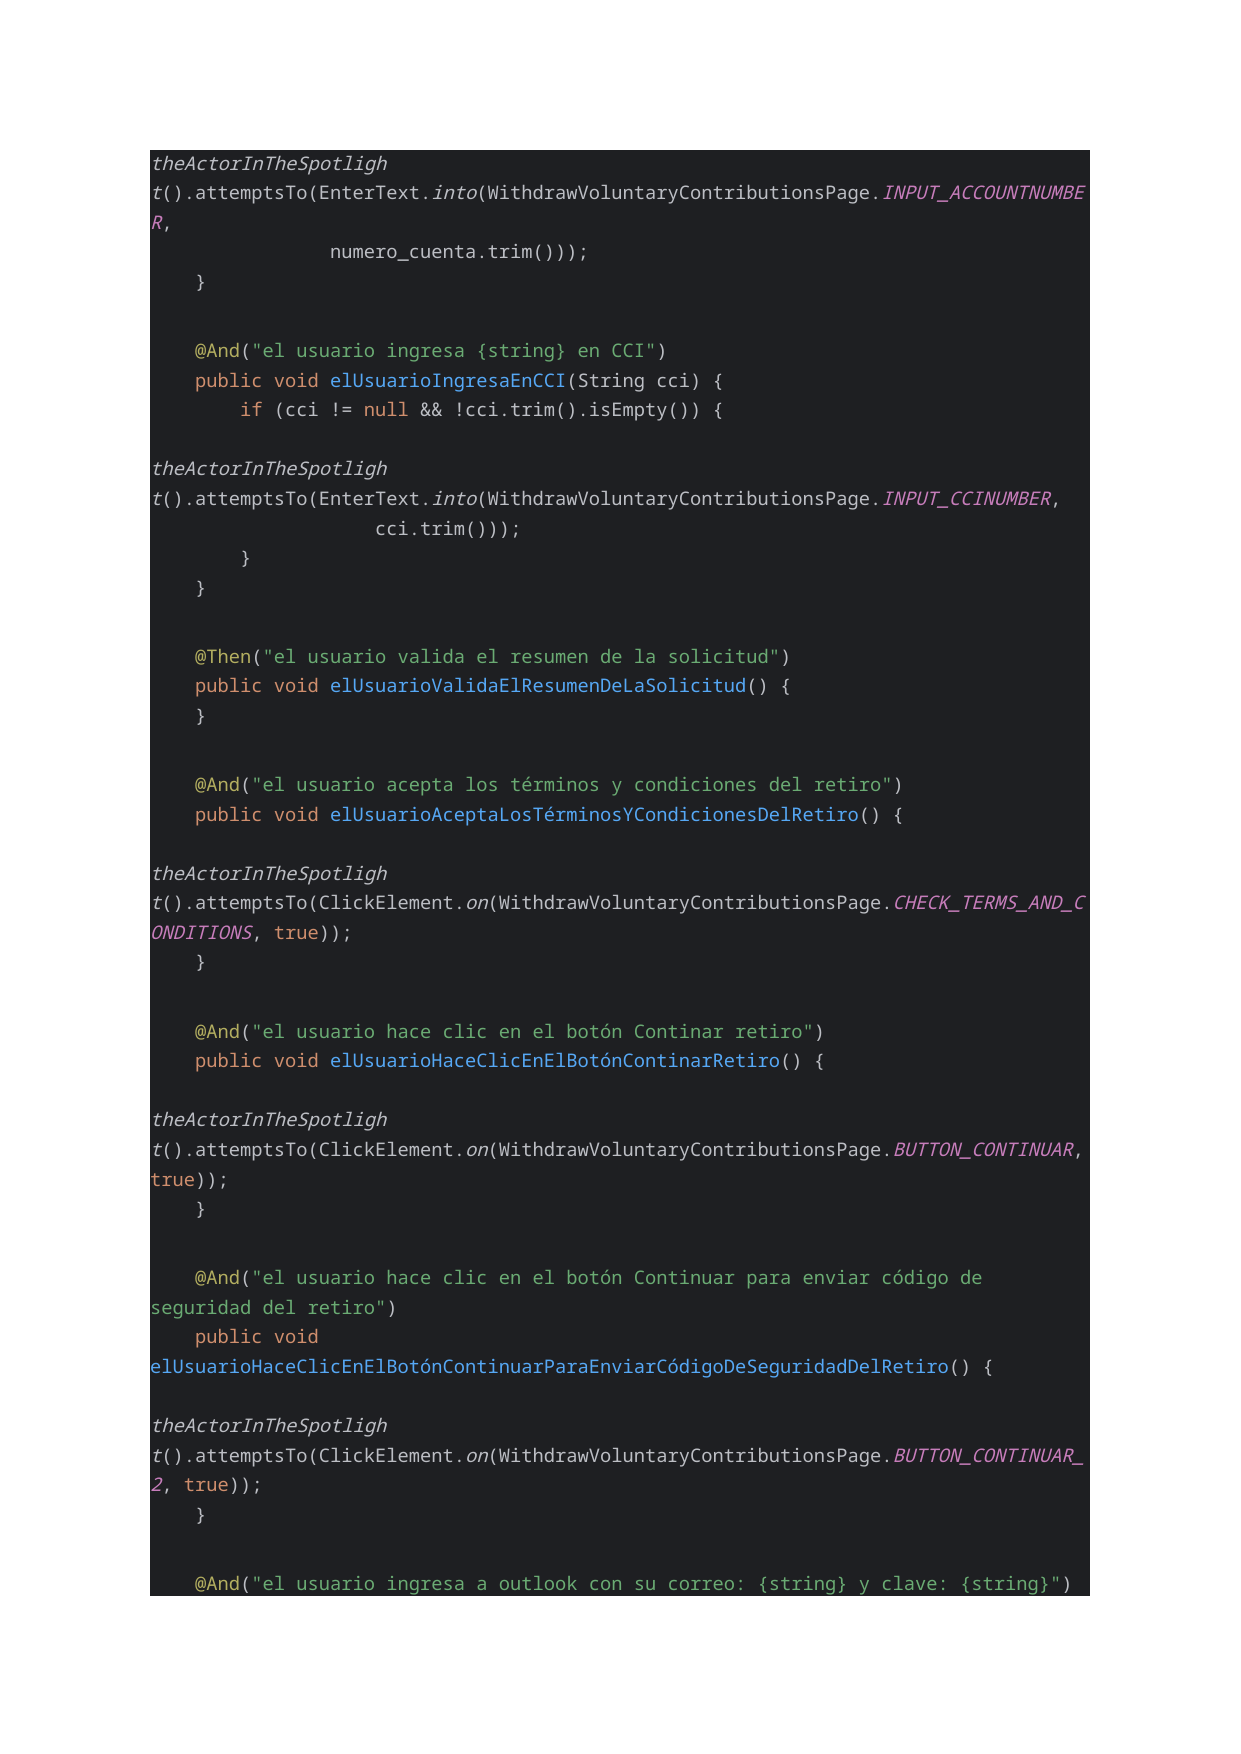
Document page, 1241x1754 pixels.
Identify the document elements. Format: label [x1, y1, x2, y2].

text [150, 150, 1090, 1596]
